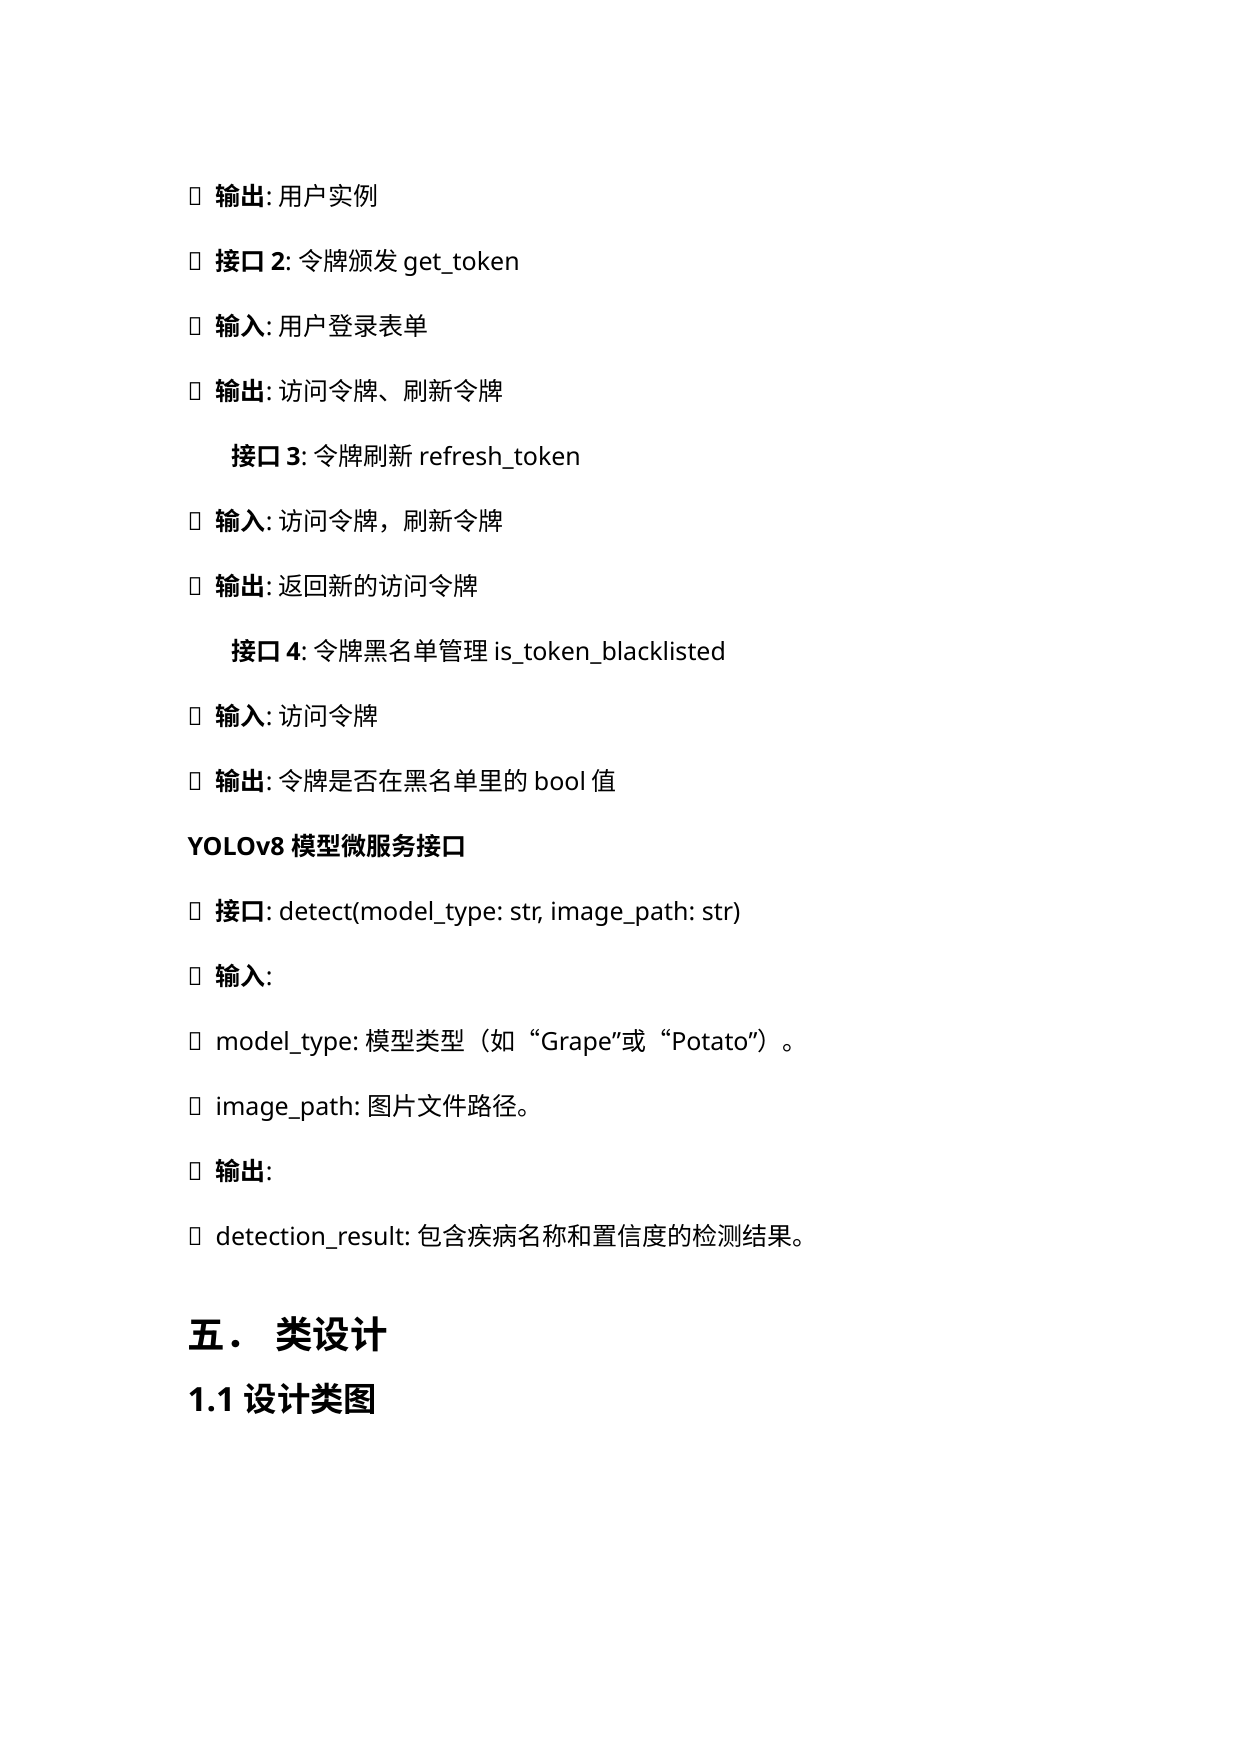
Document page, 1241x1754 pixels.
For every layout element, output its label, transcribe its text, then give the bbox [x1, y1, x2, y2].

text  model_type: 模型类型（如“Grape”或“Potato”）。 [187, 1007, 1053, 1072]
text 1.1 设计类图 [187, 1364, 1053, 1429]
text  输入: 用户登录表单 [187, 292, 1053, 357]
text  输入: 访问令牌，刷新令牌 [187, 487, 1053, 552]
text  输出: [187, 1137, 1053, 1202]
text 接口3: 令牌刷新refresh_token [187, 422, 1053, 487]
text  输出: 返回新的访问令牌 [187, 552, 1053, 617]
text  接口2: 令牌颁发get_token [187, 227, 1053, 292]
text  接口: detect(model_type: str, image_path: str) [187, 877, 1053, 942]
text  image_path: 图片文件路径。 [187, 1072, 1053, 1137]
list 类设计 [187, 1299, 1053, 1364]
text  输入: [187, 942, 1053, 1007]
text 接口4: 令牌黑名单管理is_token_blacklisted [187, 617, 1053, 682]
text  输出: 令牌是否在黑名单里的bool值 [187, 747, 1053, 812]
text  输入: 访问令牌 [187, 682, 1053, 747]
text YOLOv8 模型微服务接口 [187, 812, 1053, 877]
text  输出: 访问令牌、刷新令牌 [187, 357, 1053, 422]
text  输出: 用户实例 [187, 162, 1053, 227]
text  detection_result: 包含疾病名称和置信度的检测结果。 [187, 1202, 1053, 1267]
